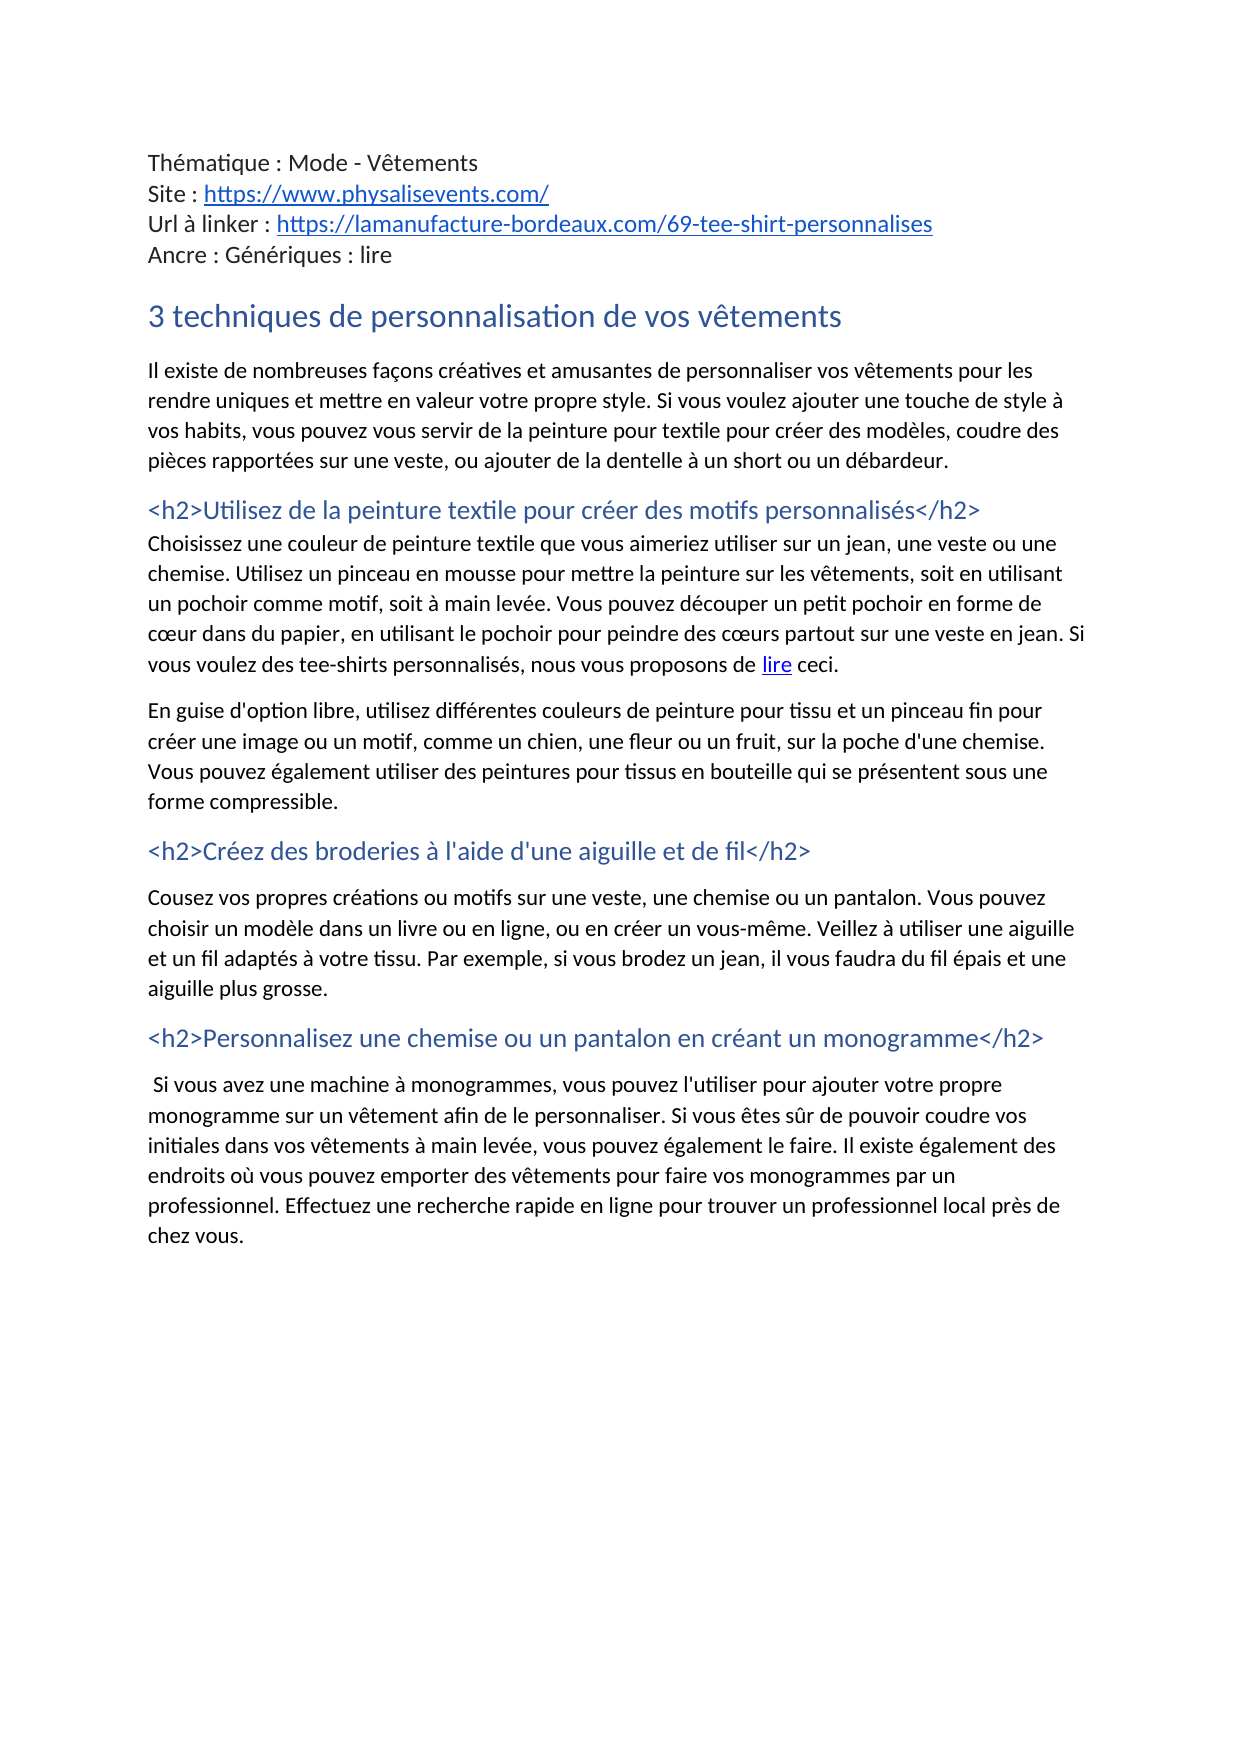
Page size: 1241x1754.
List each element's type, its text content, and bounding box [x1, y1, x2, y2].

subtitle 3 techniques de personnalisation de vos vêtements [148, 295, 1093, 335]
subtitle <h2>Utilisez de la peinture textile pour créer des motifs personnalisés</h2> [148, 493, 1093, 526]
text Il existe de nombreuses façons créatives et amusantes de personnaliser vos vêtements pour les rendre uniques et mettre en valeur votre propre style. Si vous voulez ajouter une touche de style à vos habits, vous pouvez vous servir de la peinture pour textile pour créer des modèles, coudre des pièces rapportées sur une veste, ou ajouter de la dentelle à un short ou un débardeur. [148, 356, 1093, 474]
text En guise d'option libre, utilisez différentes couleurs de peinture pour tissu et un pinceau fin pour créer une image ou un motif, comme un chien, une fleur ou un fruit, sur la poche d'une chemise. Vous pouvez également utiliser des peintures pour tissus en bouteille qui se présentent sous une forme compressible. [148, 697, 1093, 815]
text Thématique : Mode - Vêtements Site : https://www.physalisevents.com/ Url à linker : https://lamanufacture-bordeaux.com/69-tee-shirt-personnalises Ancre : Génériques : lire [392, 148, 1093, 270]
text Si vous avez une machine à monogrammes, vous pouvez l'utiliser pour ajouter votre propre monogramme sur un vêtement afin de le personnaliser. Si vous êtes sûr de pouvoir coudre vos initiales dans vos vêtements à main levée, vous pouvez également le faire. Il existe également des endroits où vous pouvez emporter des vêtements pour faire vos monogrammes par un professionnel. Effectuez une recherche rapide en ligne pour trouver un professionnel local près de chez vous. [148, 1071, 1093, 1249]
text Choisissez une couleur de peinture textile que vous aimeriez utiliser sur un jean, une veste ou une chemise. Utilisez un pinceau en mousse pour mettre la peinture sur les vêtements, soit en utilisant un pochoir comme motif, soit à main levée. Vous pouvez découper un petit pochoir en forme de cœur dans du papier, en utilisant le pochoir pour peindre des cœurs partout sur une veste en jean. Si vous voulez des tee-shirts personnalisés, nous vous proposons de lire ceci. [148, 529, 1093, 678]
subtitle <h2>Personnalisez une chemise ou un pantalon en créant un monogramme</h2> [148, 1021, 1093, 1054]
text Cousez vos propres créations ou motifs sur une veste, une chemise ou un pantalon. Vous pouvez choisir un modèle dans un livre ou en ligne, ou en créer un vous-même. Veillez à utiliser une aiguille et un fil adaptés à votre tissu. Par exemple, si vous brodez un jean, il vous faudra du fil épais et une aiguille plus grosse. [148, 883, 1093, 1002]
subtitle <h2>Créez des broderies à l'aide d'une aiguille et de fil</h2> [148, 834, 1093, 867]
